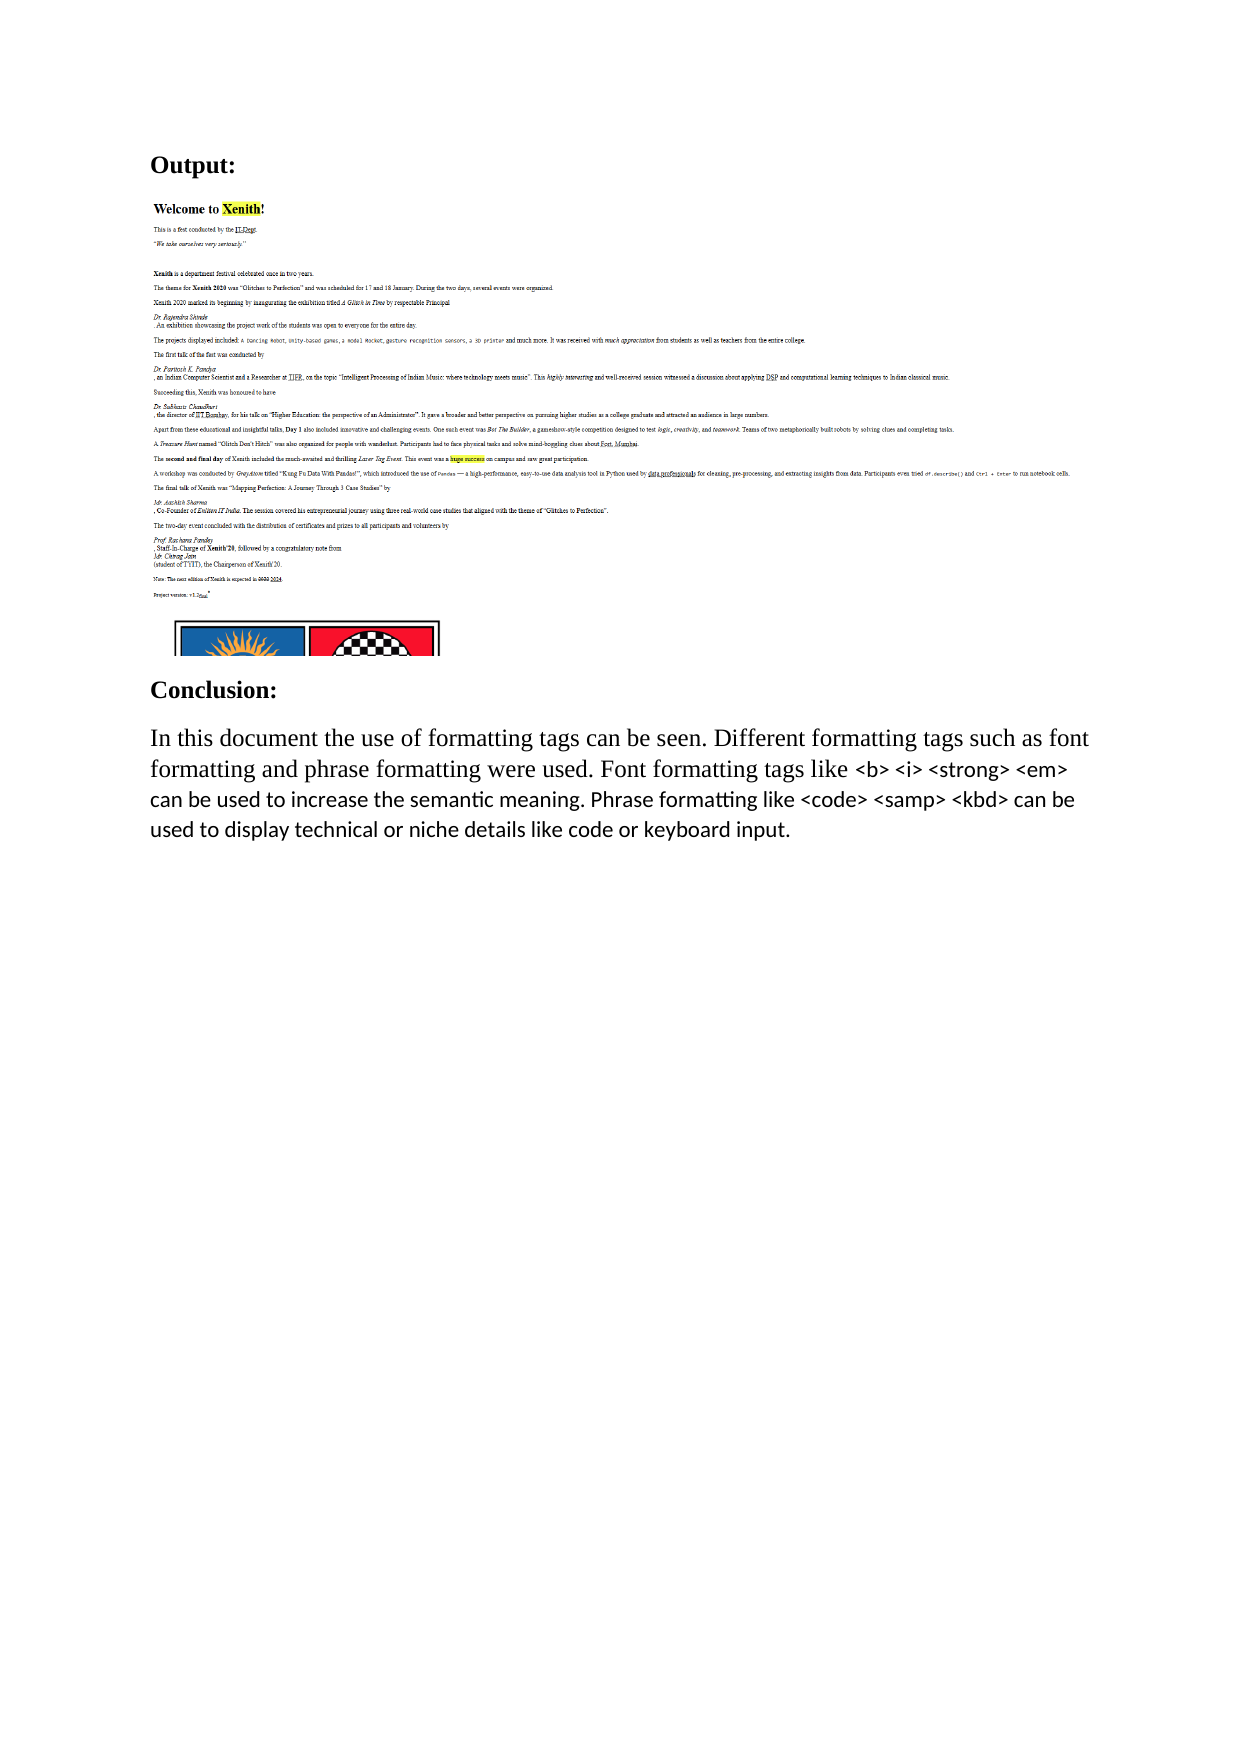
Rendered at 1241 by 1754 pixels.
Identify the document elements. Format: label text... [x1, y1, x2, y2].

picture [150, 197, 1091, 656]
text In this document the use of formatting tags can be seen. Different formatting tags such as font formatting and phrase formatting were used. Font formatting tags like <b> <i> <strong> <em> can be used to increase the semantic meaning. Phrase formatting like <code> <samp> <kbd> can be used to display technical or niche details like code or keyboard input. [150, 723, 1090, 843]
text Conclusion: [150, 675, 1090, 704]
text Output: [150, 150, 1090, 179]
